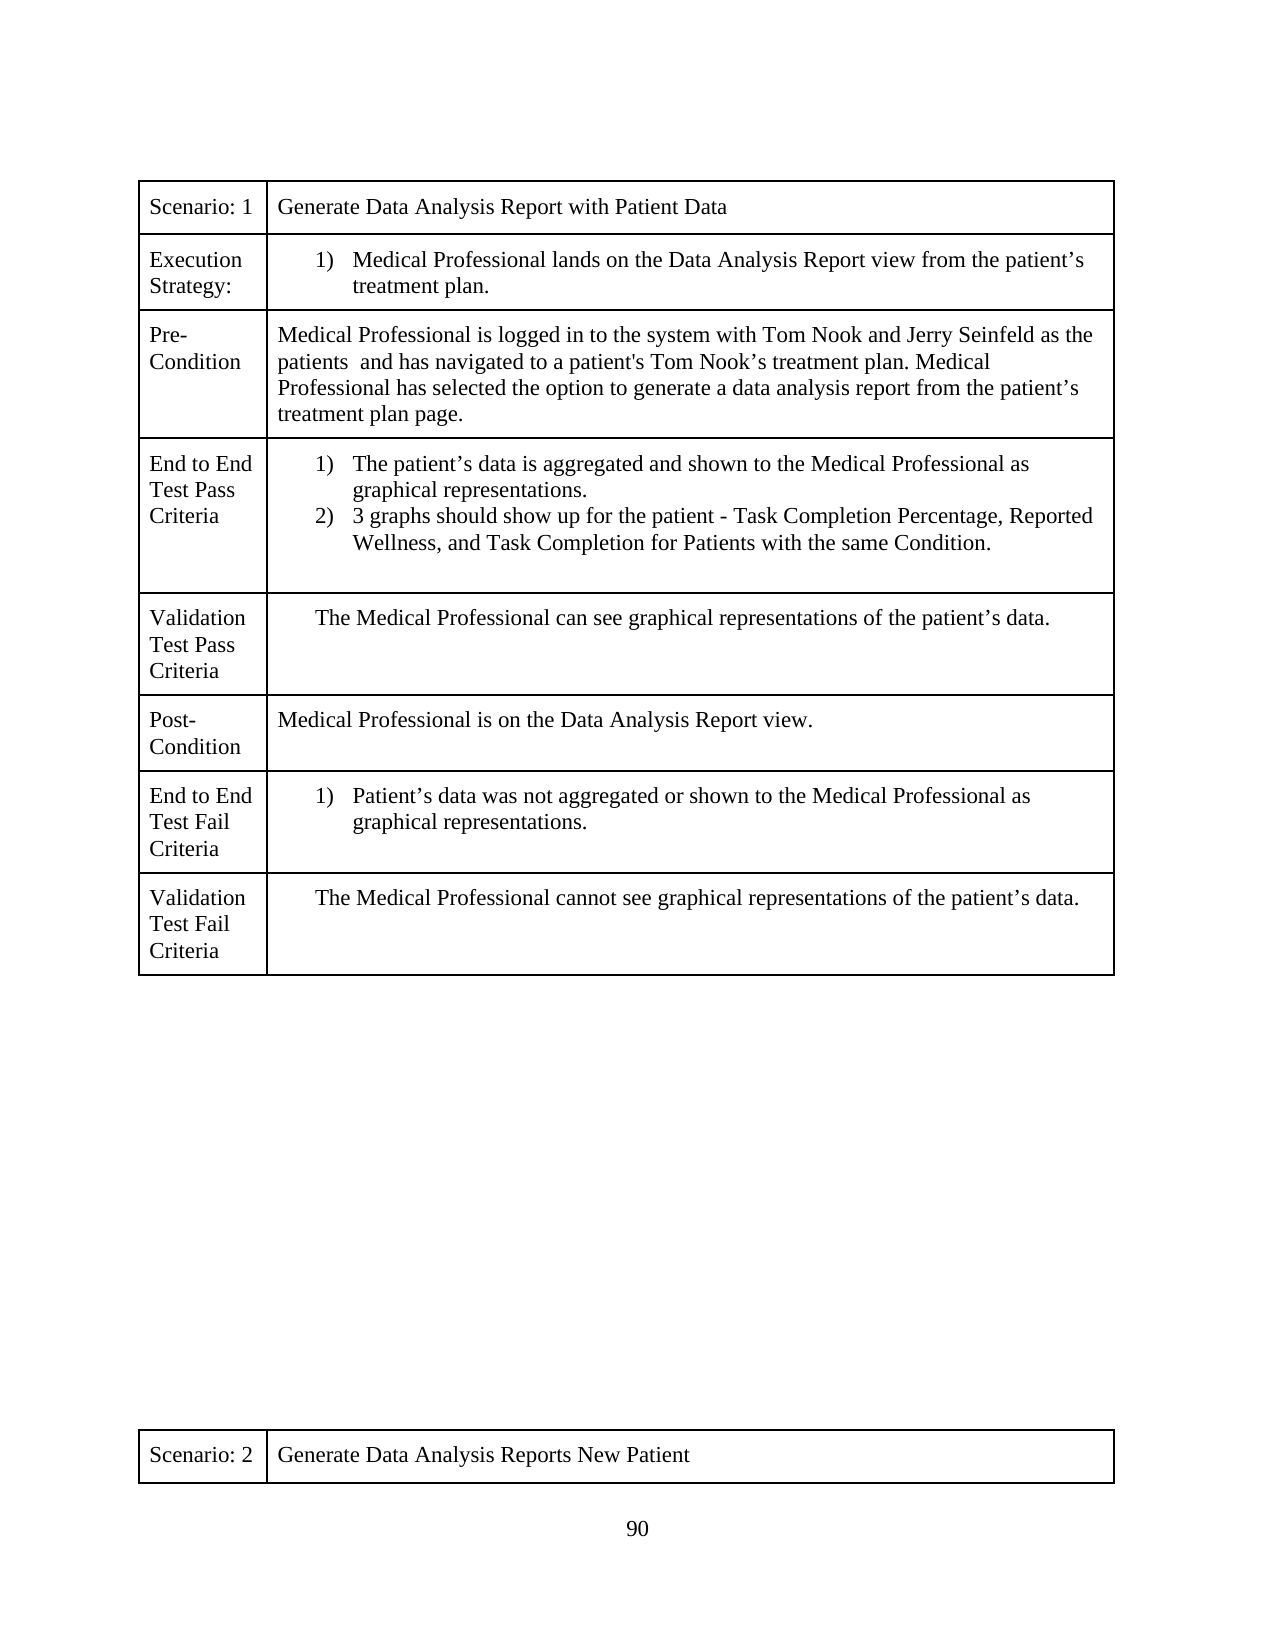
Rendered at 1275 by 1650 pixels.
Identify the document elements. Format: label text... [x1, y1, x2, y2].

table_cell End to End Test Fail Criteria [140, 772, 266, 872]
table_cell End to End Test Pass Criteria [140, 439, 266, 592]
table_cell The patient’s data is aggregated and shown to the Medical Professional as graphical representations. 3 graphs should show up for the patient - Task Completion Percentage, Reported Wellness, and Task Completion for Patients with the same Condition. [268, 439, 1113, 592]
table_header Scenario: 1 [140, 182, 266, 233]
table_cell Pre- Condition [140, 311, 266, 437]
table_cell Patient’s data was not aggregated or shown to the Medical Professional as graphical representations. [268, 772, 1113, 872]
table_cell Validation Test Fail Criteria [140, 874, 266, 973]
table_header Scenario: 2 [140, 1431, 266, 1482]
table_cell Medical Professional is on the Data Analysis Report view. [268, 696, 1113, 769]
table_cell Execution Strategy: [140, 235, 266, 309]
table_cell The Medical Professional can see graphical representations of the patient’s data. [268, 594, 1113, 694]
table_cell Validation Test Pass Criteria [140, 594, 266, 694]
table_cell Medical Professional lands on the Data Analysis Report view from the patient’s treatment plan. [268, 235, 1113, 309]
table_header Generate Data Analysis Reports New Patient [268, 1431, 1113, 1482]
table_cell Post- Condition [140, 696, 266, 769]
table_cell Medical Professional is logged in to the system with Tom Nook and Jerry Seinfeld as the patients and has navigated to a patient's Tom Nook’s treatment plan. Medical Professional has selected the option to generate a data analysis report from the patient’s treatment plan page. [268, 311, 1113, 437]
table_header Generate Data Analysis Report with Patient Data [268, 182, 1113, 233]
table_cell The Medical Professional cannot see graphical representations of the patient’s data. [268, 874, 1113, 973]
